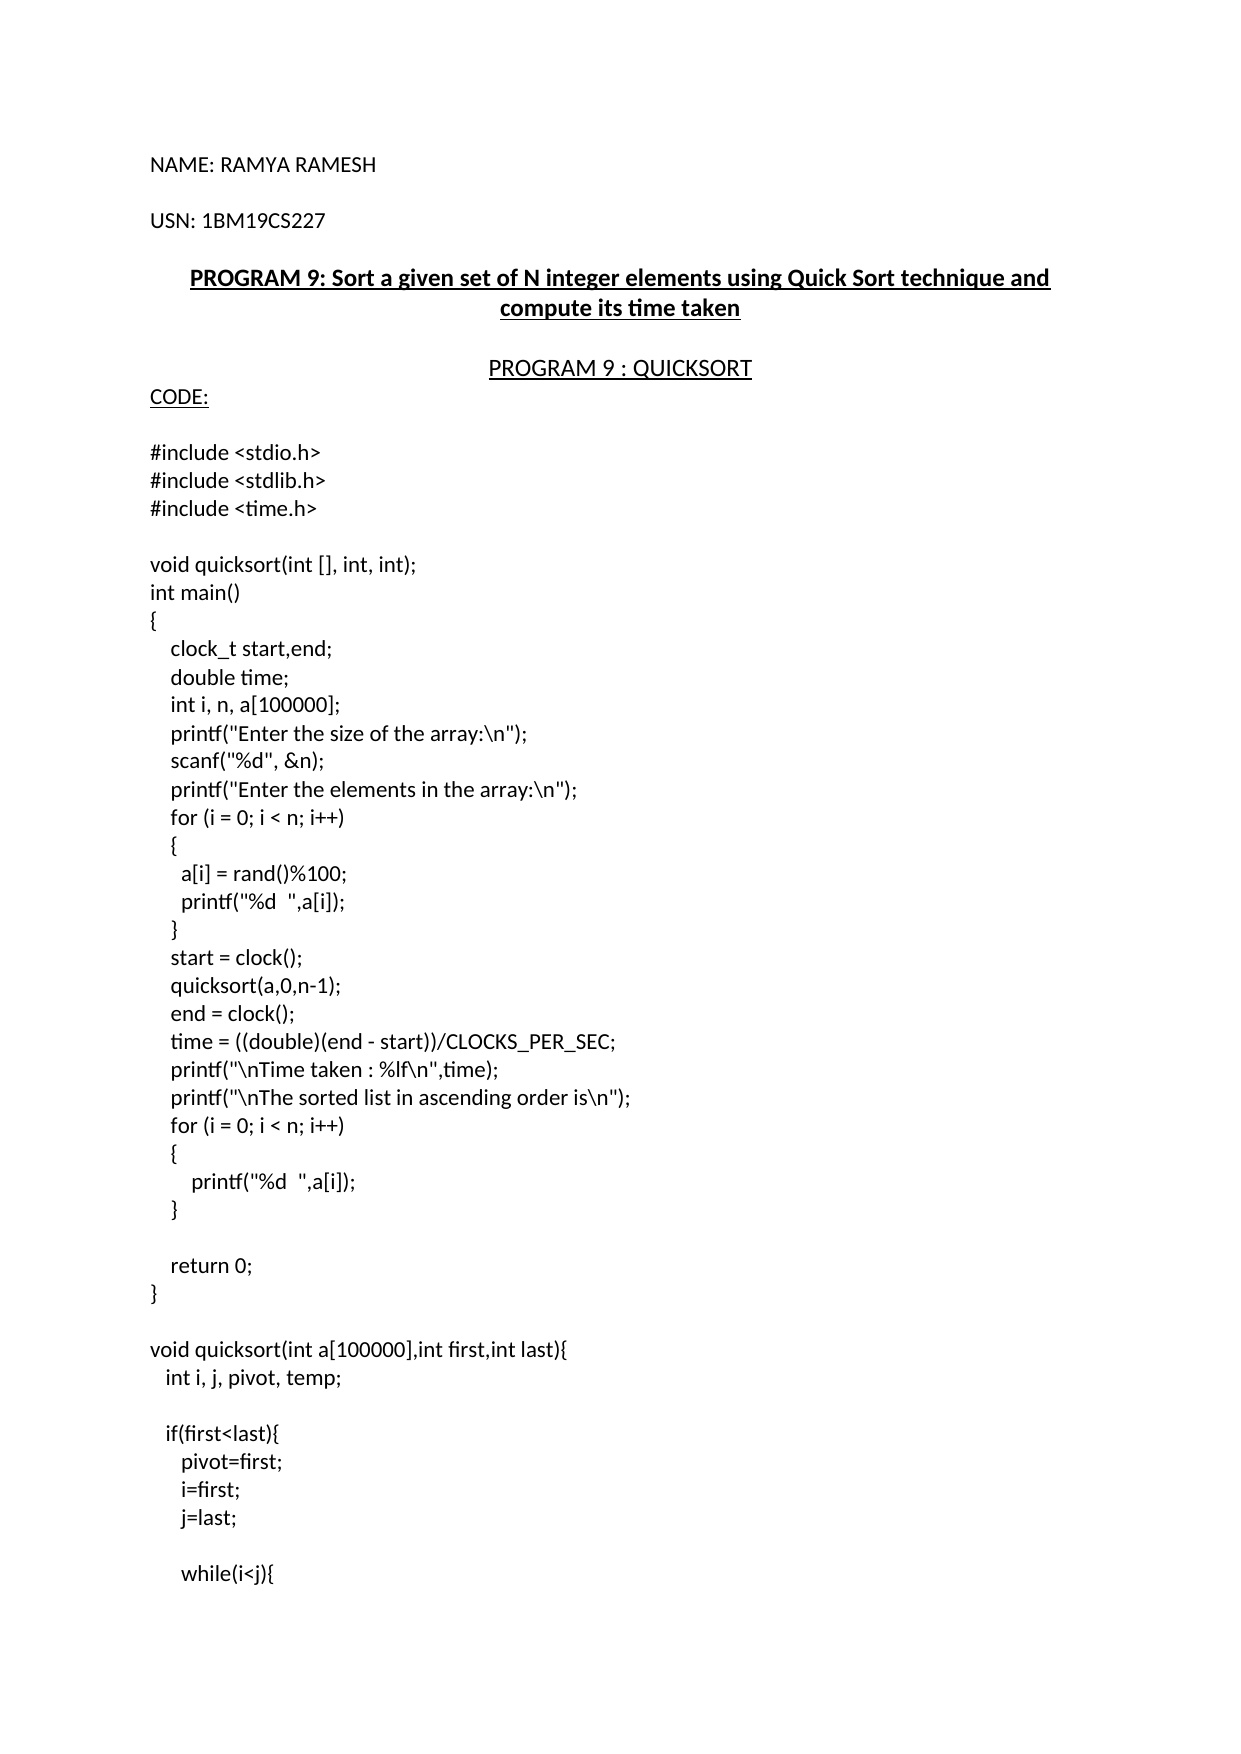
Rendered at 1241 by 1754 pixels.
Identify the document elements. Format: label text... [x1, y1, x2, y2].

text return 0; [150, 1251, 1090, 1279]
text int main() [150, 578, 1090, 607]
text printf("\nTime taken : %lf\n",time); [150, 1055, 1090, 1083]
text i=first; [150, 1475, 1090, 1503]
text start = clock(); [150, 943, 1090, 971]
text } [150, 1279, 1090, 1307]
text USN: 1BM19CS227 [150, 206, 1090, 234]
text printf("Enter the elements in the array:\n"); [150, 775, 1090, 803]
text #include <stdlib.h> [150, 466, 1090, 494]
text NAME: RAMYA RAMESH [150, 150, 1090, 178]
text { [150, 831, 1090, 859]
text pivot=first; [150, 1447, 1090, 1475]
text int i, j, pivot, temp; [150, 1363, 1090, 1391]
text printf("\nThe sorted list in ascending order is\n"); [150, 1083, 1090, 1111]
text void quicksort(int a[100000],int first,int last){ [150, 1335, 1090, 1363]
text clock_t start,end; [150, 634, 1090, 663]
text void quicksort(int [], int, int); [150, 551, 1090, 578]
text } [150, 915, 1090, 943]
text #include <stdio.h> [150, 438, 1090, 466]
text end = clock(); [150, 999, 1090, 1027]
text quicksort(a,0,n-1); [150, 971, 1090, 999]
text printf("Enter the size of the array:\n"); [150, 719, 1090, 747]
text printf("%d ",a[i]); [150, 1167, 1090, 1195]
text while(i<j){ [150, 1559, 1090, 1587]
text int i, n, a[100000]; [150, 691, 1090, 719]
text for (i = 0; i < n; i++) [150, 803, 1090, 831]
text printf("%d ",a[i]); [150, 887, 1090, 915]
text { [150, 1139, 1090, 1167]
text a[i] = rand()%100; [150, 859, 1090, 887]
text for (i = 0; i < n; i++) [150, 1111, 1090, 1139]
text CODE: [150, 382, 1090, 410]
text PROGRAM 9: Sort a given set of N integer elements using Quick Sort technique and compute its time taken [150, 262, 1090, 323]
text time = ((double)(end - start))/CLOCKS_PER_SEC; [150, 1027, 1090, 1055]
text PROGRAM 9 : QUICKSORT [150, 352, 1090, 382]
text #include <time.h> [150, 494, 1090, 522]
text j=last; [150, 1503, 1090, 1531]
text scanf("%d", &n); [150, 747, 1090, 775]
text { [150, 607, 1090, 634]
text } [150, 1195, 1090, 1223]
text if(first<last){ [150, 1419, 1090, 1447]
text double time; [150, 663, 1090, 691]
